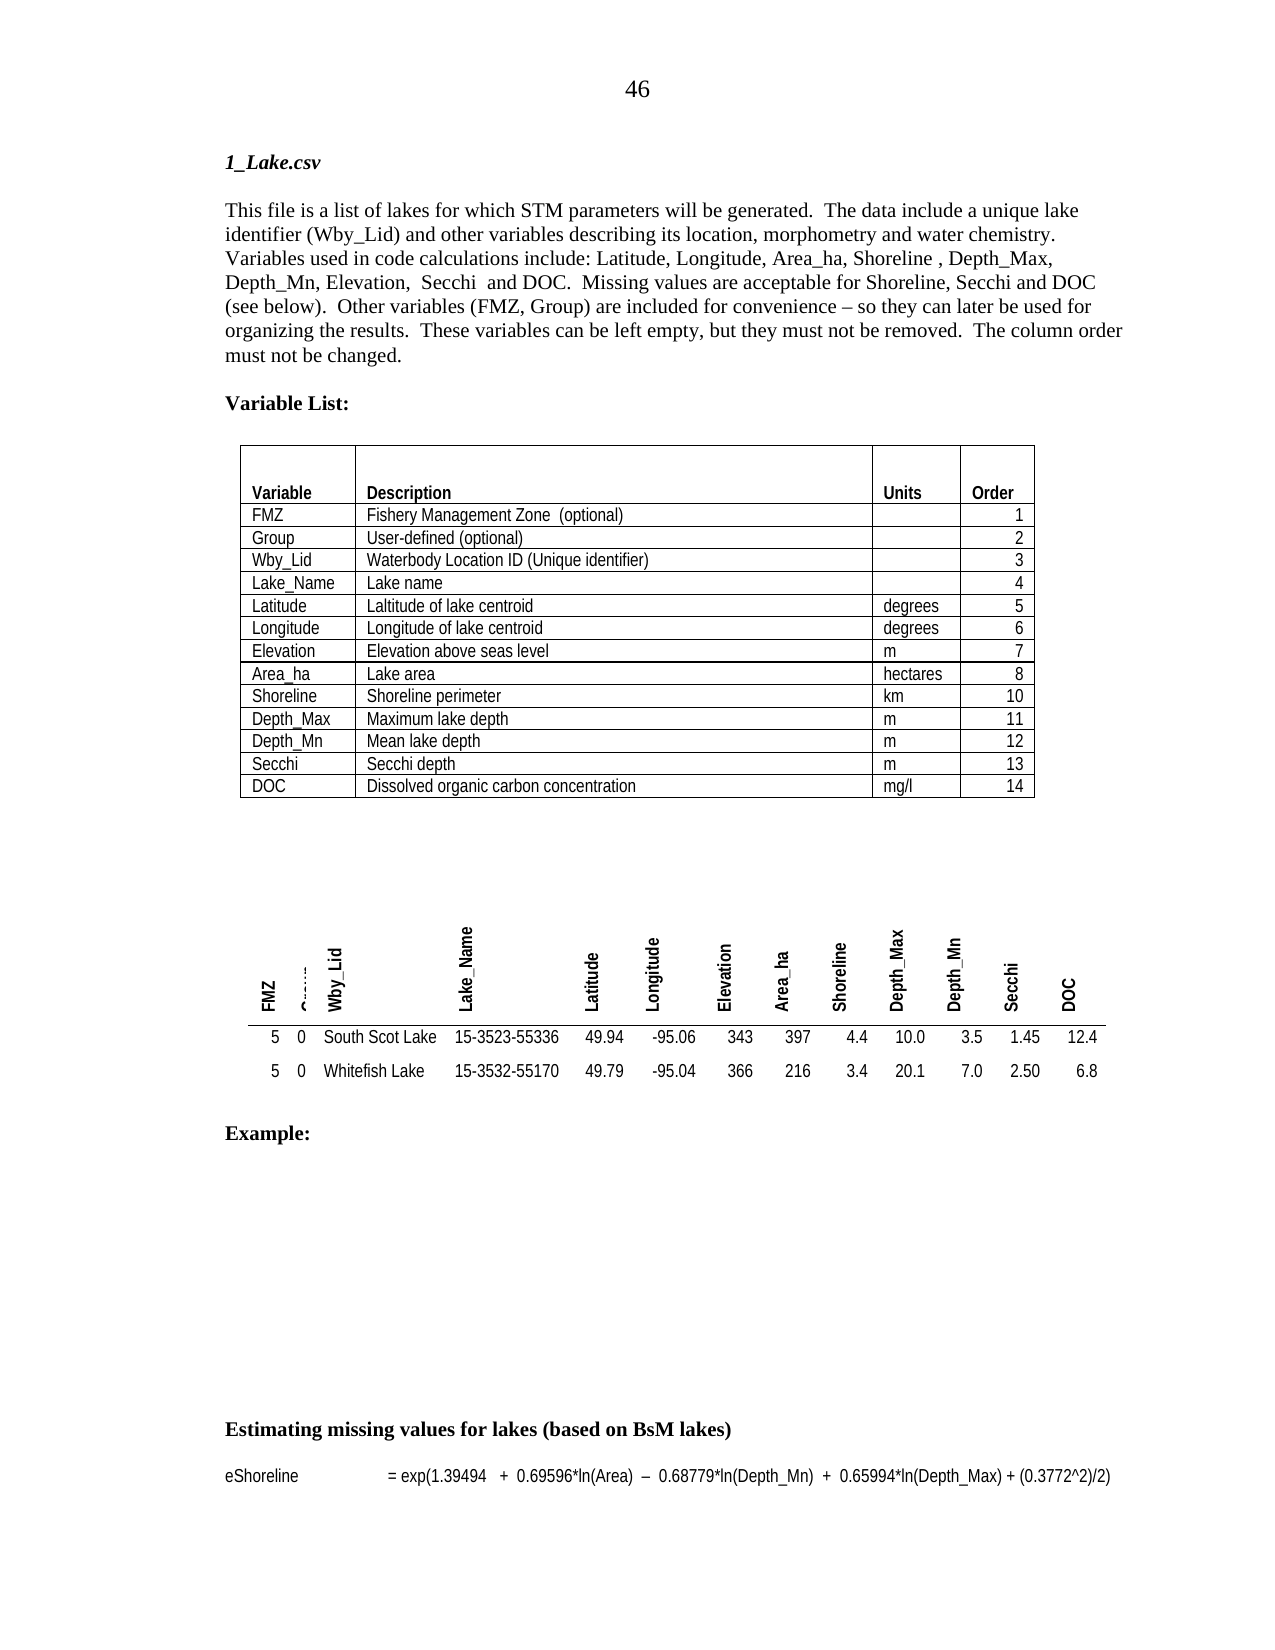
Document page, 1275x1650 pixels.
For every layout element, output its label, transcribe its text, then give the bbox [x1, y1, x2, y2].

table_cell 3 [961, 549, 1034, 571]
table_cell 6.8 [1049, 1060, 1106, 1095]
table_cell [873, 527, 960, 548]
table_cell Lake name [356, 572, 872, 593]
table_cell 49.94 [572, 1026, 632, 1060]
table_cell Longitude [241, 617, 355, 639]
table_cell 10 [961, 685, 1034, 707]
table_cell South Scot Lake [315, 1026, 446, 1060]
table_cell 5 [248, 1060, 288, 1095]
table_cell Maximum lake depth [356, 708, 872, 729]
table_cell DOC [241, 775, 355, 797]
table_cell 216 [762, 1060, 819, 1095]
table_cell 4.4 [819, 1026, 877, 1060]
table_cell 8 [961, 663, 1034, 684]
table_cell 5 [248, 1026, 288, 1060]
table_cell 15-3523-55336 [446, 1026, 572, 1060]
table_header Shoreline [819, 906, 877, 1024]
table_header Elevation [704, 906, 762, 1024]
table_header Depth_Max [877, 906, 934, 1024]
table_cell Secchi [241, 753, 355, 774]
table_header Description [356, 446, 872, 503]
table_cell 366 [704, 1060, 762, 1095]
table_cell 3.5 [934, 1026, 991, 1060]
table_cell [873, 504, 960, 526]
table_header FMZ [248, 906, 288, 1024]
table_cell hectares [873, 663, 960, 684]
table_cell 7.0 [934, 1060, 991, 1095]
table_cell Waterbody Location ID (Unique identifier) [356, 549, 872, 571]
table_cell 1.45 [991, 1026, 1049, 1060]
table_cell m [873, 730, 960, 752]
table_cell 2.50 [991, 1060, 1049, 1095]
table_cell degrees [873, 595, 960, 616]
table_cell 20.1 [877, 1060, 934, 1095]
table_cell km [873, 685, 960, 707]
table_header Wby_Lid [315, 906, 446, 1024]
table_cell Longitude of lake centroid [356, 617, 872, 639]
text 1_Lake.csv [225, 150, 1125, 174]
table_cell Area_ha [241, 663, 355, 684]
table_header DOC [1049, 906, 1106, 1024]
table_header Latitude [572, 906, 632, 1024]
table_cell m [873, 640, 960, 661]
table_cell [873, 549, 960, 571]
text eShoreline = exp(1.39494 + 0.69596*ln(Area) – 0.68779*ln(Depth_Mn) + 0.65994*ln(Depth_Max) + (0.3772^2)/2) [225, 1465, 1125, 1486]
table_cell FMZ [241, 504, 355, 526]
table_cell mg/l [873, 775, 960, 797]
table_cell 2 [961, 527, 1034, 548]
text Estimating missing values for lakes (based on BsM lakes) [150, 1416, 1125, 1441]
table_cell Mean lake depth [356, 730, 872, 752]
table_cell 0 [288, 1060, 315, 1095]
table_header Depth_Mn [934, 906, 991, 1024]
table_cell Dissolved organic carbon concentration [356, 775, 872, 797]
table_header Longitude [633, 906, 704, 1024]
text Variable List: [150, 391, 1125, 415]
table_cell Lake area [356, 663, 872, 684]
table_cell 4 [961, 572, 1034, 593]
table_cell 0 [288, 1026, 315, 1060]
table_cell 12 [961, 730, 1034, 752]
table_cell 11 [961, 708, 1034, 729]
table_cell 7 [961, 640, 1034, 661]
table_cell Wby_Lid [241, 549, 355, 571]
table_cell Latitude [241, 595, 355, 616]
table_cell Shoreline perimeter [356, 685, 872, 707]
table_header Variable [241, 446, 355, 503]
table_header Area_ha [762, 906, 819, 1024]
table_cell Elevation [241, 640, 355, 661]
table_cell Lake_Name [241, 572, 355, 593]
table_cell 12.4 [1049, 1026, 1106, 1060]
table_cell 343 [704, 1026, 762, 1060]
table_cell 15-3532-55170 [446, 1060, 572, 1095]
table_cell -95.06 [633, 1026, 704, 1060]
table_cell 3.4 [819, 1060, 877, 1095]
table_cell Whitefish Lake [315, 1060, 446, 1095]
table_cell Group [241, 527, 355, 548]
table_cell Elevation above seas level [356, 640, 872, 661]
table_cell 6 [961, 617, 1034, 639]
table_cell Secchi depth [356, 753, 872, 774]
table_cell 397 [762, 1026, 819, 1060]
table_cell 10.0 [877, 1026, 934, 1060]
table_cell Depth_Mn [241, 730, 355, 752]
table_cell 14 [961, 775, 1034, 797]
table_cell 5 [961, 595, 1034, 616]
table_cell 1 [961, 504, 1034, 526]
table_cell Fishery Management Zone (optional) [356, 504, 872, 526]
table_header Order [961, 446, 1034, 503]
table_cell m [873, 753, 960, 774]
table_header Group [288, 906, 315, 1024]
table_cell 49.79 [572, 1060, 632, 1095]
table_cell degrees [873, 617, 960, 639]
table_cell -95.04 [633, 1060, 704, 1095]
table_header Units [873, 446, 960, 503]
table_header Lake_Name [446, 906, 572, 1024]
text This file is a list of lakes for which STM parameters will be generated. The data include a unique lake identifier (Wby_Lid) and other variables describing its location, morphometry and water chemistry. Variables used in code calculations include: Latitude, Longitude, Area_ha, Shoreline , Depth_Max, Depth_Mn, Elevation, Secchi and DOC. Missing values are acceptable for Shoreline, Secchi and DOC (see below). Other variables (FMZ, Group) are included for convenience – so they can later be used for organizing the results. These variables can be left empty, but they must not be removed. The column order must not be changed. [225, 198, 1125, 367]
table_cell m [873, 708, 960, 729]
table_header Secchi [991, 906, 1049, 1024]
table_cell Shoreline [241, 685, 355, 707]
table_cell [873, 572, 960, 593]
table_cell 13 [961, 753, 1034, 774]
text Example: [225, 1121, 1125, 1145]
table_cell User-defined (optional) [356, 527, 872, 548]
table_cell Depth_Max [241, 708, 355, 729]
table_cell Laltitude of lake centroid [356, 595, 872, 616]
